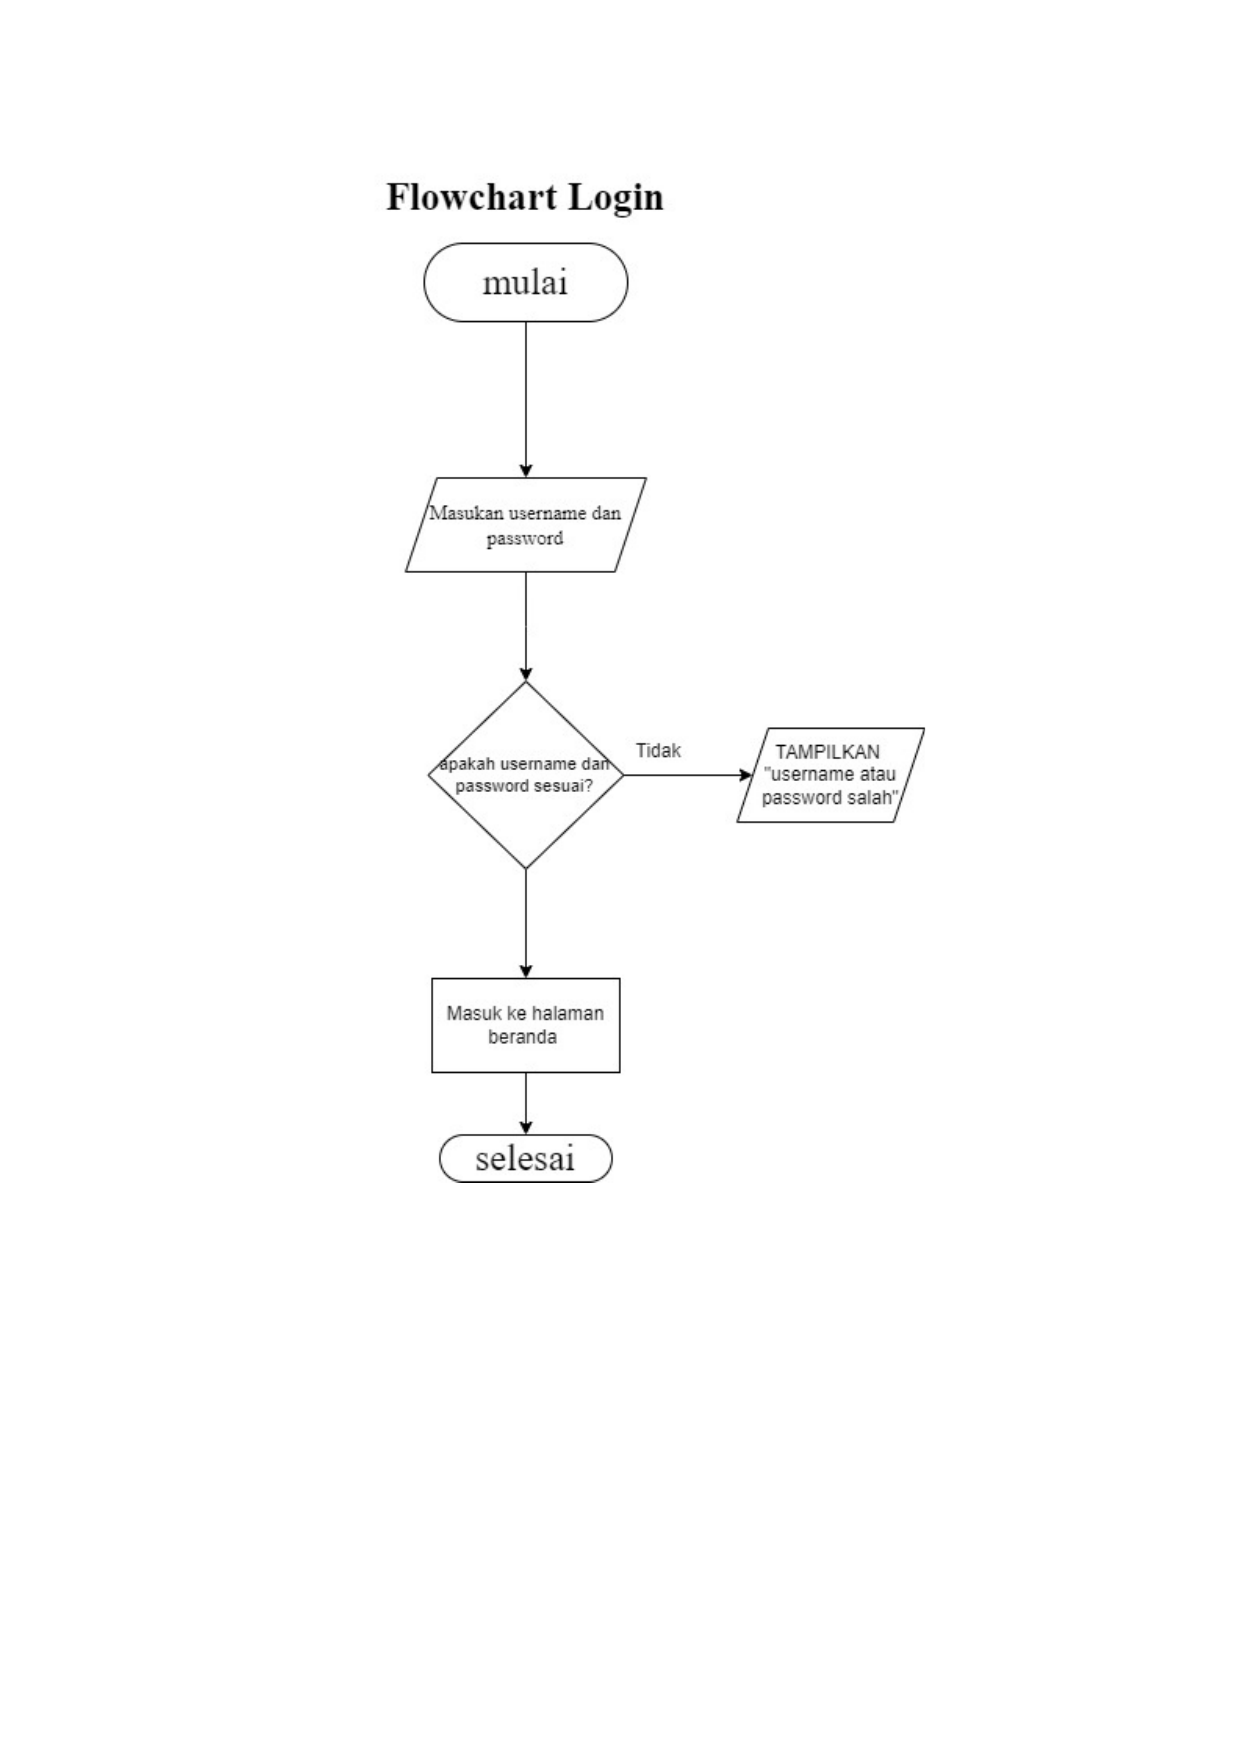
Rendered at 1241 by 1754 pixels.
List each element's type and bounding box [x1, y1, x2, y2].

picture [150, 150, 926, 1183]
